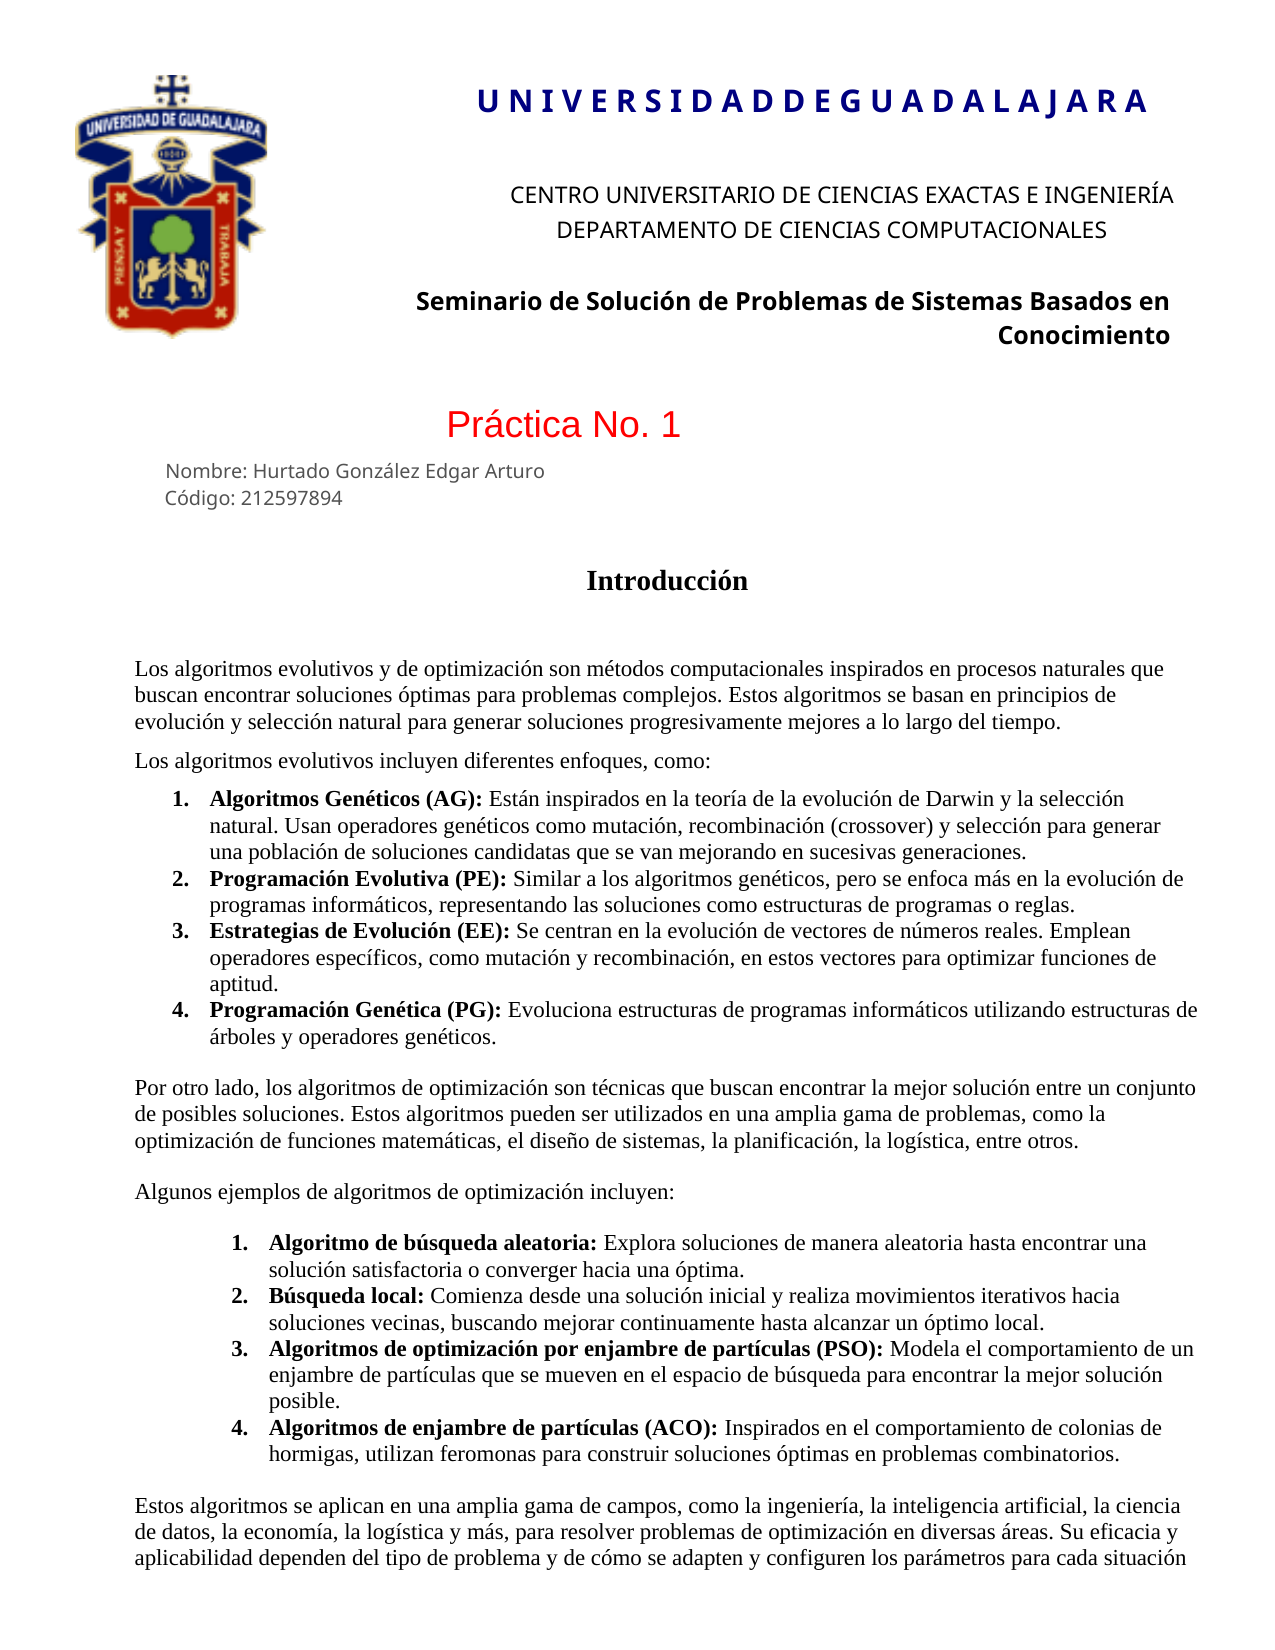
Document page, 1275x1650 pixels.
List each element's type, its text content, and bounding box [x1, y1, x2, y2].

text Por otro lado, los algoritmos de optimización son técnicas que buscan encontrar la mejor solución entre un conjunto de posibles soluciones. Estos algoritmos pueden ser utilizados en una amplia gama de problemas, como la optimización de funciones matemáticas, el diseño de sistemas, la planificación, la logística, entre otros. [134, 1074, 1200, 1153]
text Introducción [134, 563, 1200, 597]
list Algoritmos de enjambre de partículas (ACO): Inspirados en el comportamiento de colonias de hormigas, utilizan feromonas para construir soluciones óptimas en problemas combinatorios. [231, 1414, 1200, 1467]
list Algoritmos de optimización por enjambre de partículas (PSO): Modela el comportamiento de un enjambre de partículas que se mueven en el espacio de búsqueda para encontrar la mejor solución posible. [231, 1335, 1200, 1414]
text Práctica No. 1 [75, 402, 1052, 445]
list Algoritmos Genéticos (AG): Están inspirados en la teoría de la evolución de Darwin y la selección natural. Usan operadores genéticos como mutación, recombinación (crossover) y selección para generar una población de soluciones candidatas que se van mejorando en sucesivas generaciones. [172, 786, 1200, 864]
list Algoritmo de búsqueda aleatoria: Explora soluciones de manera aleatoria hasta encontrar una solución satisfactoria o converger hacia una óptima. [231, 1229, 1200, 1282]
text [134, 1492, 1200, 1571]
text Los algoritmos evolutivos y de optimización son métodos computacionales inspirados en procesos naturales que buscan encontrar soluciones óptimas para problemas complejos. Estos algoritmos se basan en principios de evolución y selección natural para generar soluciones progresivamente mejores a lo largo del tiempo. [134, 655, 1200, 734]
list Estrategias de Evolución (EE): Se centran en la evolución de vectores de números reales. Emplean operadores específicos, como mutación y recombinación, en estos vectores para optimizar funciones de aptitud. [172, 917, 1200, 996]
text Algunos ejemplos de algoritmos de optimización incluyen: [134, 1178, 1200, 1204]
text Seminario de Solución de Problemas de Sistemas Basados en Conocimiento [75, 284, 1171, 352]
text DEPARTAMENTO DE CIENCIAS COMPUTACIONALES [268, 214, 1107, 245]
text Nombre: Hurtado González Edgar Arturo [165, 458, 1200, 485]
list Programación Genética (PG): Evoluciona estructuras de programas informáticos utilizando estructuras de árboles y operadores genéticos. [172, 996, 1200, 1049]
list Programación Evolutiva (PE): Similar a los algoritmos genéticos, pero se enfoca más en la evolución de programas informáticos, representando las soluciones como estructuras de programas o reglas. [172, 864, 1200, 917]
text CENTRO UNIVERSITARIO DE CIENCIAS EXACTAS E INGENIERÍA [268, 179, 1174, 210]
picture [75, 75, 268, 339]
list Búsqueda local: Comienza desde una solución inicial y realiza movimientos iterativos hacia soluciones vecinas, buscando mejorar continuamente hasta alcanzar un óptimo local. [231, 1282, 1200, 1335]
text U N I V E R S I D A D D E G U A D A L A J A R A [268, 79, 1146, 122]
text Código: 212597894 [164, 485, 1200, 512]
text Los algoritmos evolutivos incluyen diferentes enfoques, como: [134, 747, 1200, 773]
